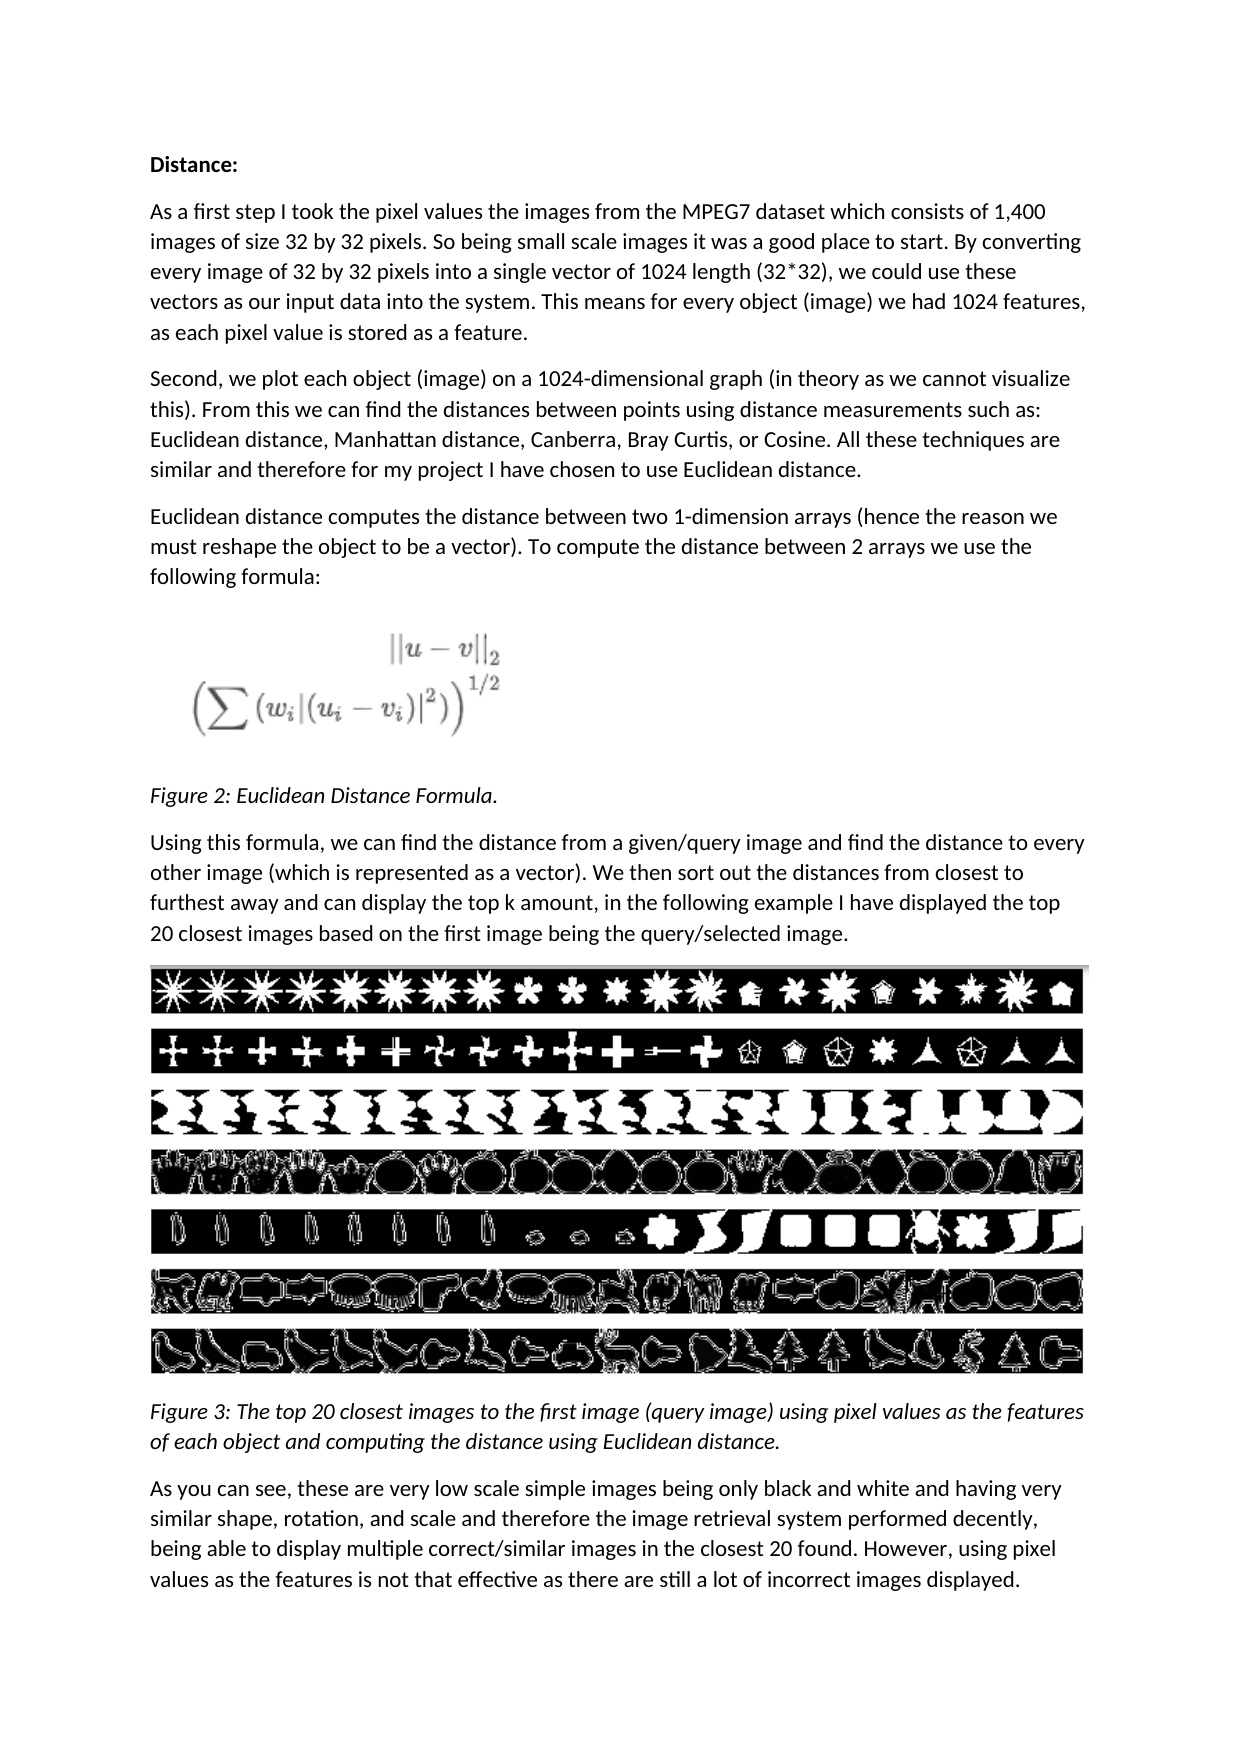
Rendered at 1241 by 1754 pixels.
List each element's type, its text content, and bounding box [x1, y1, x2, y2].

text Euclidean distance computes the distance between two 1-dimension arrays (hence the reason we must reshape the object to be a vector). To compute the distance between 2 arrays we use the following formula: [150, 502, 1090, 591]
text Figure 3: The top 20 closest images to the first image (query image) using pixel values as the features of each object and computing the distance using Euclidean distance. [150, 1397, 1090, 1455]
picture [150, 965, 1089, 1379]
picture [150, 609, 550, 763]
text As you can see, these are very low scale simple images being only black and white and having very similar shape, rotation, and scale and therefore the image retrieval system performed decently, being able to display multiple correct/similar images in the closest 20 found. However, using pixel values as the features is not that effective as there are still a lot of incorrect images displayed. [150, 1474, 1090, 1593]
text As a first step I took the pixel values the images from the MPEG7 dataset which consists of 1,400 images of size 32 by 32 pixels. So being small scale images it was a good place to start. By converting every image of 32 by 32 pixels into a single vector of 1024 length (32*32), we could use these vectors as our input data into the system. This means for every object (image) we had 1024 features, as each pixel value is stored as a feature. [150, 197, 1090, 346]
text Distance: [150, 150, 1090, 178]
text Using this formula, we can find the distance from a given/query image and find the distance to every other image (which is represented as a vector). We then sort out the distances from closest to furthest away and can display the top k amount, in the following example I have displayed the top 20 closest images based on the first image being the query/selected image. [150, 828, 1090, 947]
text Figure 2: Euclidean Distance Formula. [150, 781, 1090, 809]
text Second, we plot each object (image) on a 1024-dimensional graph (in theory as we cannot visualize this). From this we can find the distances between points using distance measurements such as: Euclidean distance, Manhattan distance, Canberra, Bray Curtis, or Cosine. All these techniques are similar and therefore for my project I have chosen to use Euclidean distance. [150, 364, 1090, 483]
